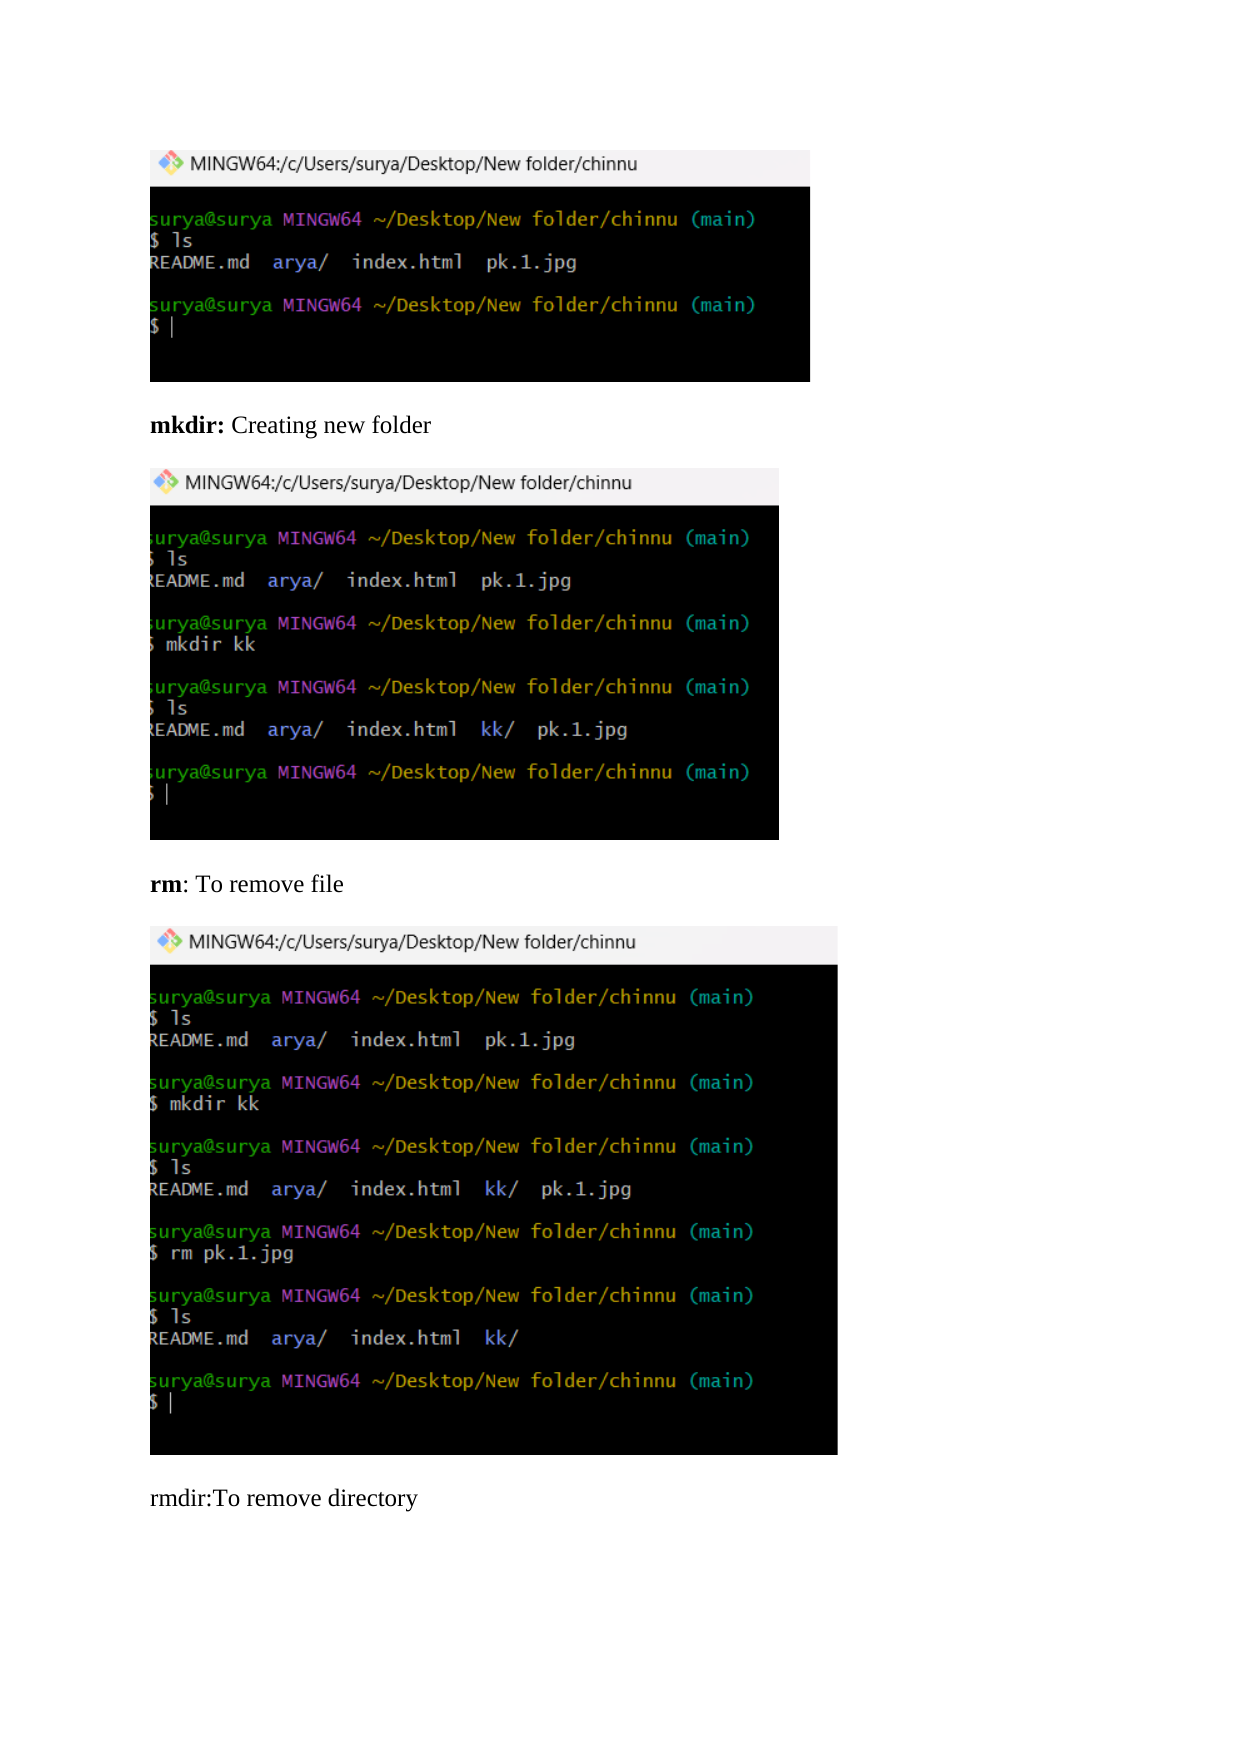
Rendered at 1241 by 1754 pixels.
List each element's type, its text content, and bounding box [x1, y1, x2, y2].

picture [150, 468, 779, 840]
text mkdir: Creating new folder [150, 410, 1090, 439]
picture [150, 150, 811, 382]
picture [150, 926, 838, 1455]
text rm: To remove file [150, 869, 1090, 897]
text rmdir:To remove directory [150, 1483, 1090, 1512]
